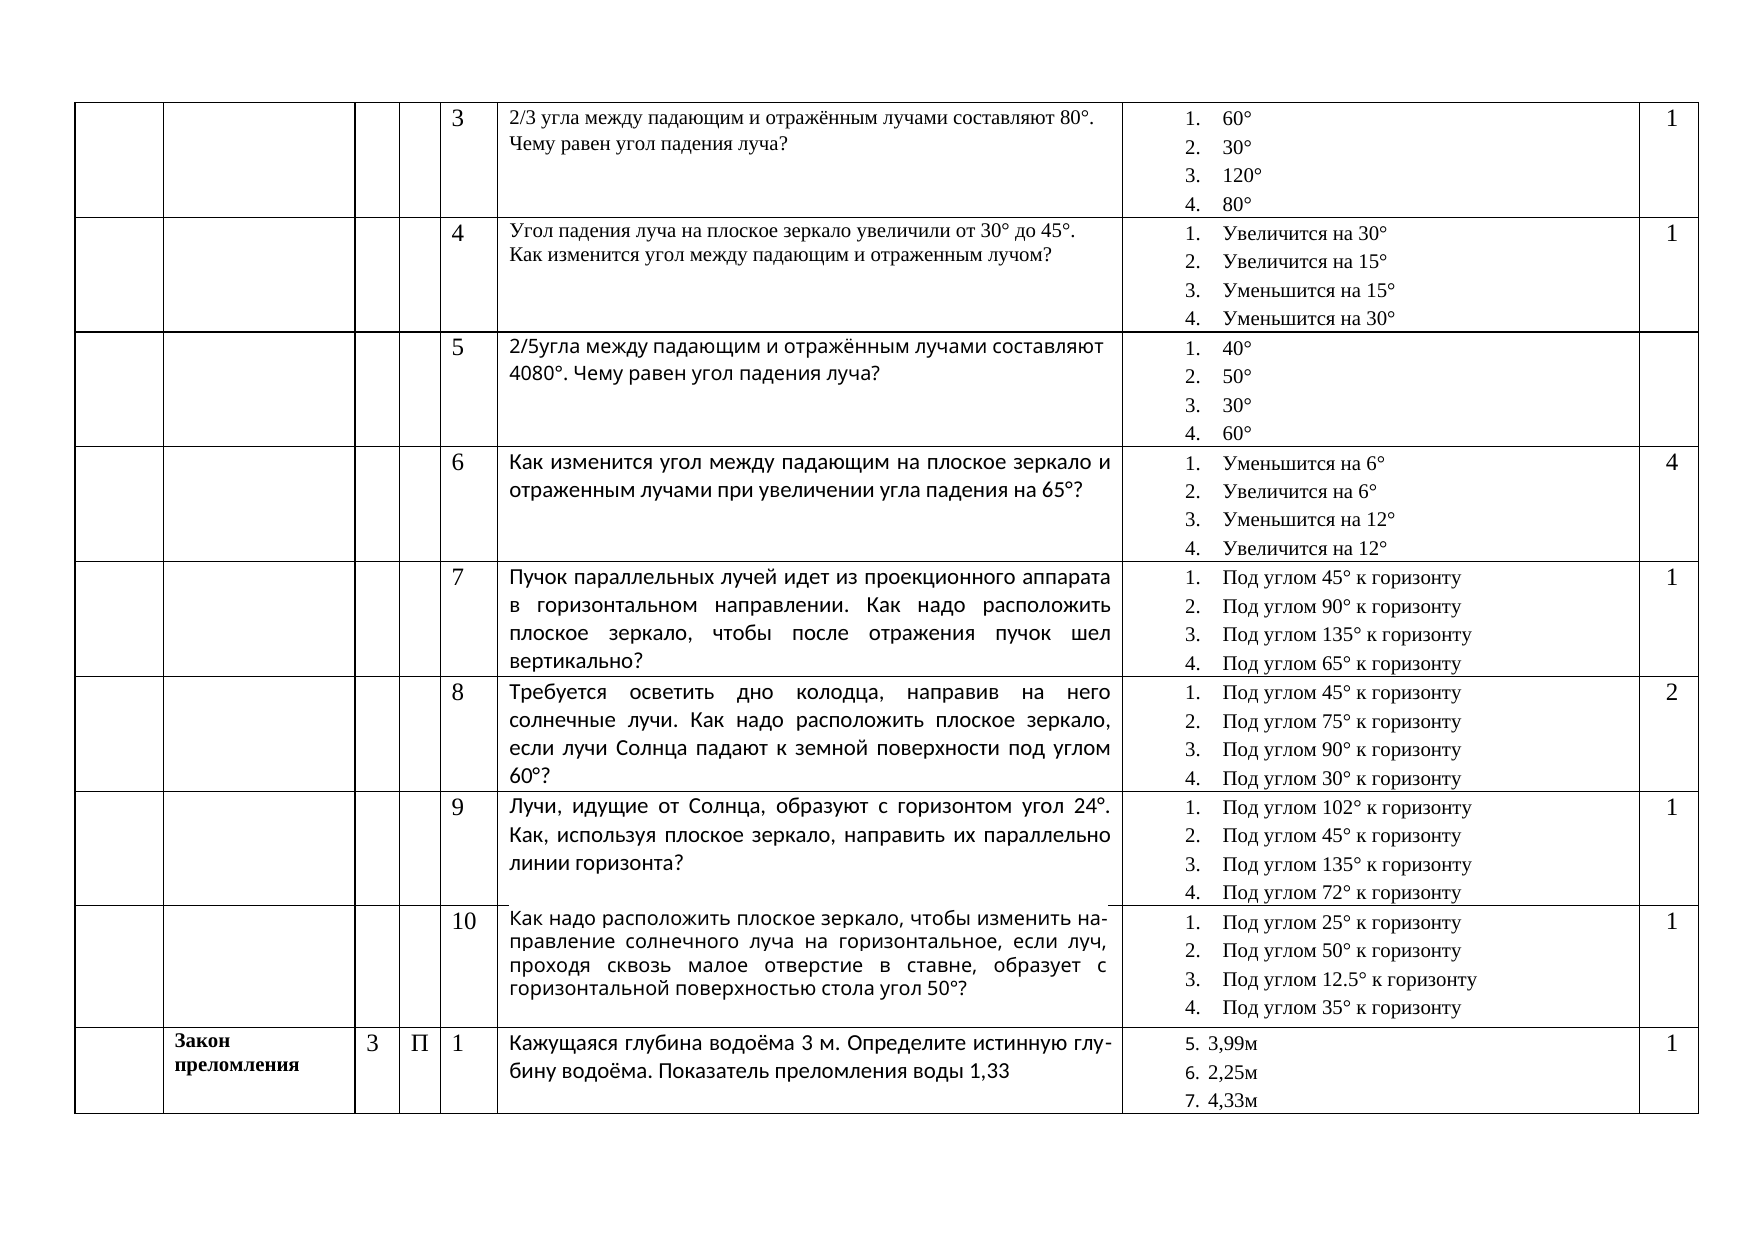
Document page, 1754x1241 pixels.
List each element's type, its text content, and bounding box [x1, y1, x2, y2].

table_cell 7 [441, 562, 497, 676]
table_cell [400, 677, 440, 791]
table_cell [356, 677, 399, 791]
table_cell [400, 218, 440, 331]
table_cell [400, 906, 440, 1027]
table_cell [164, 562, 354, 676]
table_cell [76, 677, 163, 791]
table_cell [356, 447, 399, 561]
table_cell Как надо расположить плоское зеркало, чтобы изменить направление солнечного луча на горизонтальное, если луч, проходя сквозь малое отверстие в ставне, образует с горизонтальной поверхностью стола угол 50°? [498, 906, 1122, 1027]
table_cell Требуется осветить дно колодца, направив на него солнечные лучи. Как надо расположить плоское зеркало, если лучи Солнца падают к земной поверхности под углом 60°? [498, 677, 1122, 791]
table_cell [400, 447, 440, 561]
table_cell [1640, 218, 1698, 331]
table_cell 5 [441, 333, 497, 446]
table_cell [76, 562, 163, 676]
table_cell [400, 103, 440, 217]
table_cell [164, 792, 354, 905]
table_cell [356, 792, 399, 905]
table_cell П [400, 1028, 440, 1113]
table_cell [164, 333, 354, 446]
table_cell [356, 562, 399, 676]
table_cell [1123, 447, 1639, 561]
table_cell [164, 103, 354, 217]
table_cell [1123, 103, 1639, 217]
table_cell [1640, 792, 1698, 905]
table_cell 4 [441, 218, 497, 331]
table_cell Закон преломления [164, 1028, 354, 1113]
table_cell [356, 103, 399, 217]
table_cell [1640, 562, 1698, 676]
table_cell [1640, 1028, 1698, 1113]
table_cell [356, 906, 399, 1027]
table_cell [1123, 1028, 1639, 1113]
table_cell Пучок параллельных лучей идет из проекционного аппарата в горизонтальном направлении. Как надо расположить плоское зеркало, чтобы после отражения пучок шел вертикально? [498, 562, 1122, 676]
table_cell 1 [441, 1028, 497, 1113]
table_cell 2/5угла между падающим и отражённым лучами составляют °. Чему равен угол падения луча? [498, 333, 1122, 446]
table_cell 8 [441, 677, 497, 791]
table_cell [76, 333, 163, 446]
table_cell [1123, 562, 1639, 676]
table_cell 9 [441, 792, 497, 905]
table_cell [164, 218, 354, 331]
table_cell [76, 906, 163, 1027]
table_cell [1640, 333, 1698, 446]
table_cell [76, 1028, 163, 1113]
table_cell [1123, 906, 1639, 1027]
table_cell [1123, 218, 1639, 331]
table_cell [356, 218, 399, 331]
table_cell [164, 677, 354, 791]
table_cell [1640, 103, 1698, 217]
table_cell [498, 1028, 1122, 1113]
table_cell [76, 447, 163, 561]
table_cell [356, 333, 399, 446]
table_cell [76, 792, 163, 905]
table_cell 2/3 угла между падающим и отражённым лучами составляют 80°. Чему равен угол падения луча? [498, 103, 1122, 217]
table_cell [164, 906, 354, 1027]
table_cell 3 [441, 103, 497, 217]
table_cell Угол падения луча на плоское зеркало увеличили от 30° до 45°. Как изменится угол между падающим и отраженным лучом? [498, 218, 1122, 331]
table_cell [1123, 333, 1639, 446]
table_cell [400, 562, 440, 676]
table_cell 10 [441, 906, 497, 1027]
table_cell [400, 792, 440, 905]
table_cell [1640, 447, 1698, 561]
table_cell [76, 218, 163, 331]
table_cell [1640, 906, 1698, 1027]
table_cell 6 [441, 447, 497, 561]
table_cell 3 [356, 1028, 399, 1113]
table_cell Лучи, идущие от Солнца, образуют с горизонтом угол 24°. Как, используя плоское зеркало, направить их параллельно линии горизонта? [498, 792, 1122, 905]
table_cell [400, 333, 440, 446]
table_cell [1123, 677, 1639, 791]
table_cell [76, 103, 163, 217]
table_cell [1640, 677, 1698, 791]
table_cell [1123, 792, 1639, 905]
table_cell [164, 447, 354, 561]
table_cell Как изменится угол между падающим на плоское зеркало и отраженным лучами при увеличении угла падения на °? [498, 447, 1122, 561]
